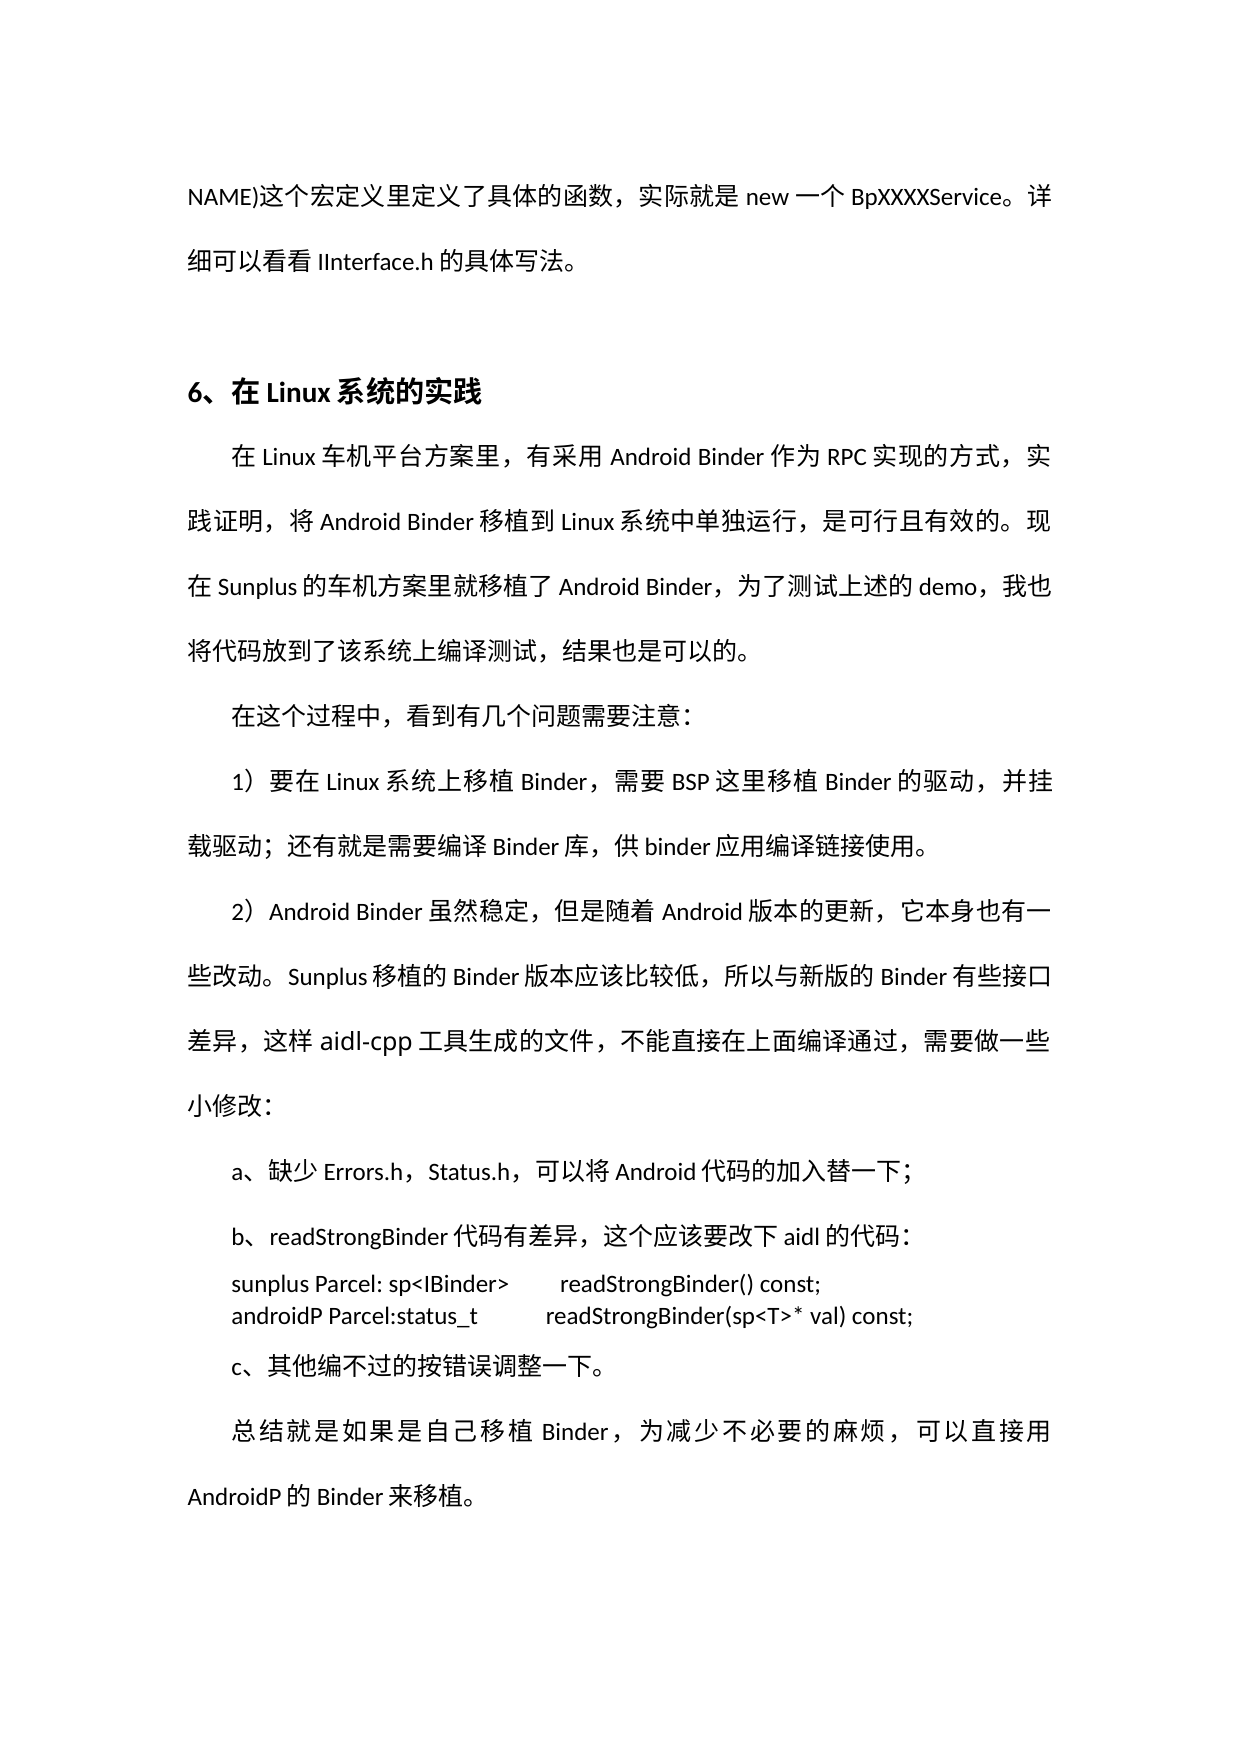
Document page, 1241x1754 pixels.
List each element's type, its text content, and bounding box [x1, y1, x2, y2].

list 要在Linux系统上移植Binder，需要BSP这里移植Binder的驱动，并挂载驱动；还有就是需要编译Binder库，供binder应用编译链接使用。 [187, 747, 1053, 877]
list c、其他编不过的按错误调整一下。 [187, 1332, 1053, 1397]
list 在这个过程中，看到有几个问题需要注意： [187, 682, 1053, 747]
list 总结就是如果是自己移植Binder，为减少不必要的麻烦，可以直接用AndroidP的Binder来移植。 [187, 1397, 1053, 1527]
list 在Linux车机平台方案里，有采用Android Binder作为RPC实现的方式，实践证明，将Android Binder移植到Linux系统中单独运行，是可行且有效的。现在Sunplus的车机方案里就移植了Android Binder，为了测试上述的demo，我也将代码放到了该系统上编译测试，结果也是可以的。 [187, 422, 1053, 682]
list androidP Parcel:status_t readStrongBinder(sp<T>* val) const; [187, 1299, 1053, 1332]
list Android Binder虽然稳定，但是随着Android版本的更新，它本身也有一些改动。Sunplus移植的Binder版本应该比较低，所以与新版的Binder有些接口差异，这样aidl-cpp工具生成的文件，不能直接在上面编译通过，需要做一些小修改： [187, 877, 1053, 1137]
list 在Linux系统的实践 [187, 357, 1053, 422]
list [187, 162, 1053, 292]
list sunplus Parcel: sp<IBinder> readStrongBinder() const; [187, 1267, 1053, 1299]
list b、readStrongBinder代码有差异，这个应该要改下aidl的代码： [187, 1202, 1053, 1267]
list a、缺少Errors.h，Status.h，可以将Android代码的加入替一下； [187, 1137, 1053, 1202]
